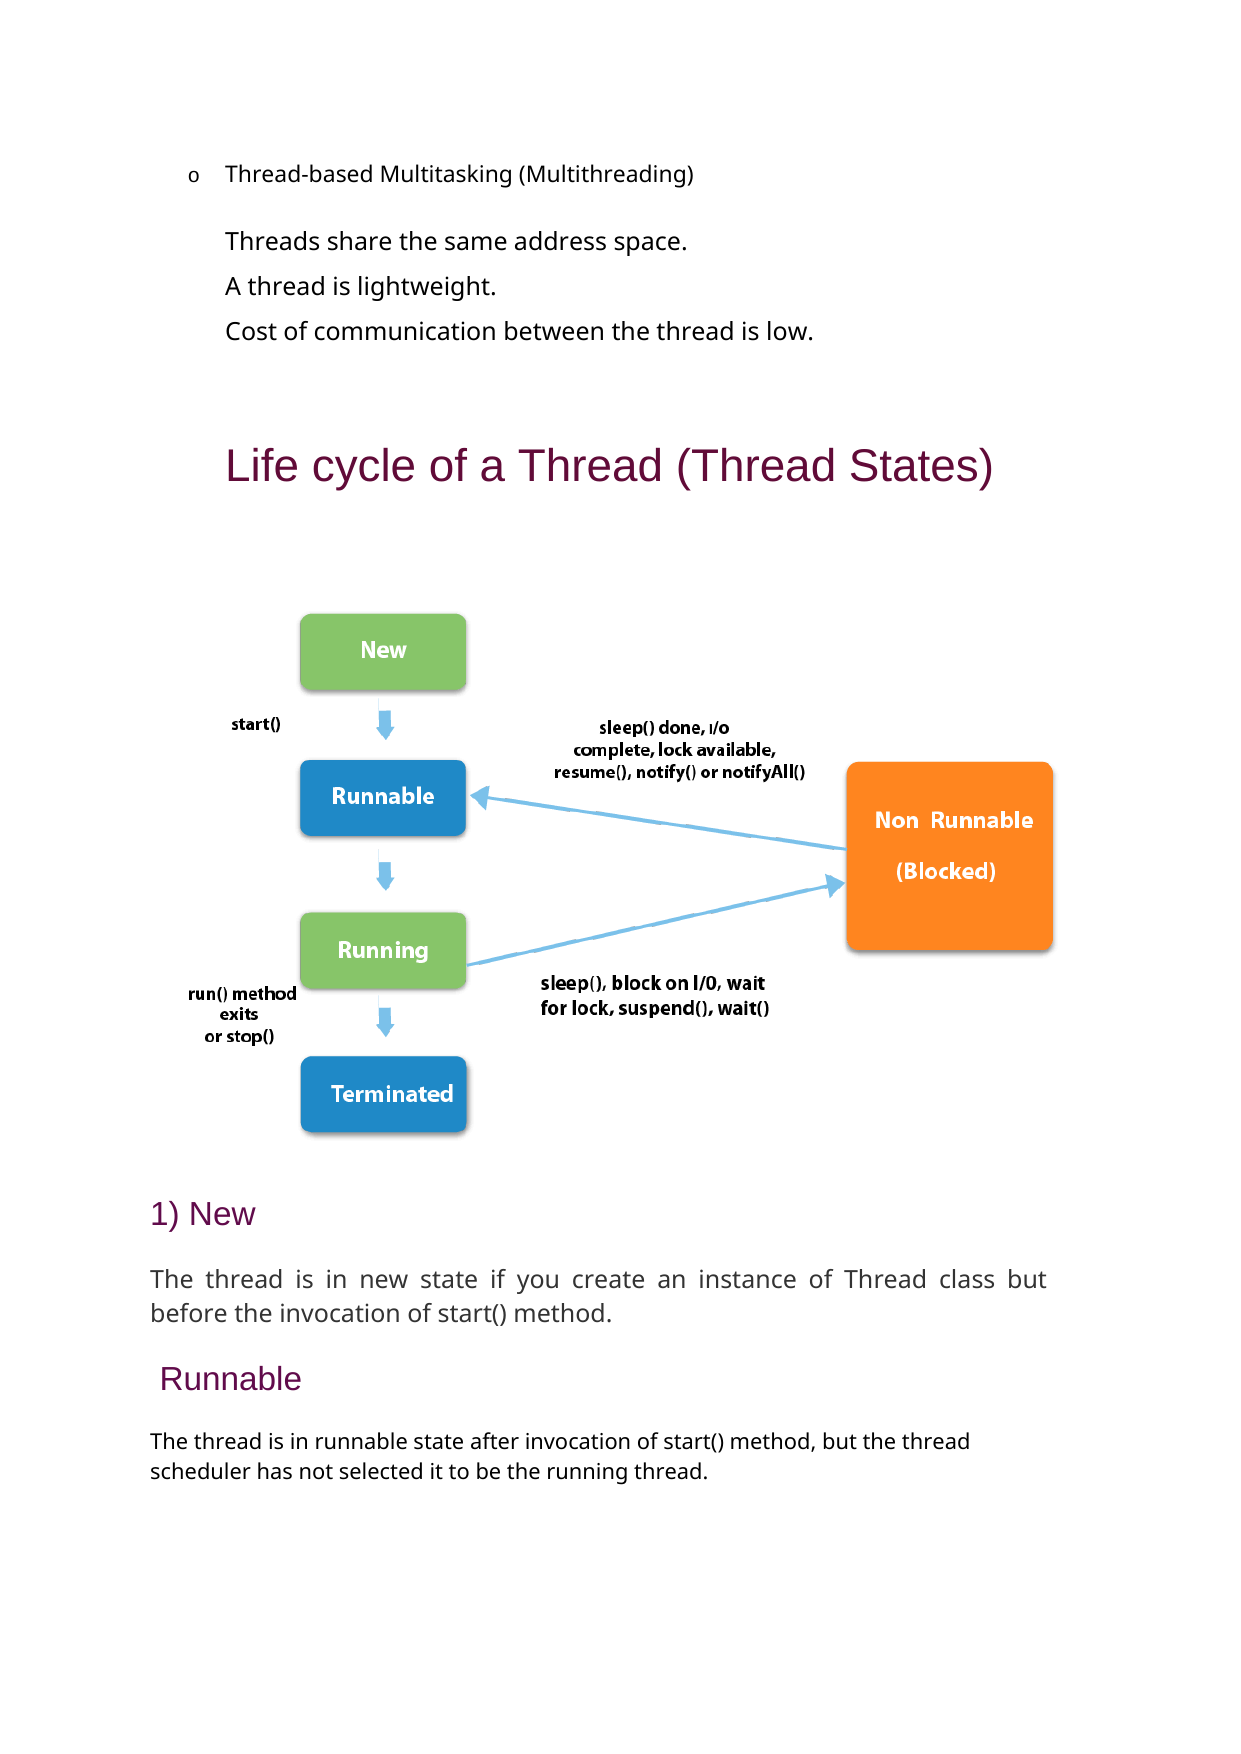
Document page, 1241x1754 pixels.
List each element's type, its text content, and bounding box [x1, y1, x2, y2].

subtitle Life cycle of a Thread (Thread States) [150, 439, 1048, 492]
text A thread is lightweight. [225, 263, 1048, 303]
text The thread is in runnable state after invocation of start() method, but the thread scheduler has not selected it to be the running thread. [150, 1426, 1048, 1486]
subtitle 1) New [150, 1194, 1048, 1232]
subtitle Runnable [150, 1359, 1048, 1397]
list Thread-based Multitasking (Multithreading) [187, 150, 1048, 189]
text The thread is in new state if you create an instance of Thread class but before the invocation of start() method. [150, 1261, 1048, 1329]
text Cost of communication between the thread is low. [225, 309, 1048, 348]
picture [187, 582, 1086, 1169]
text Threads share the same address space. [187, 218, 1048, 257]
